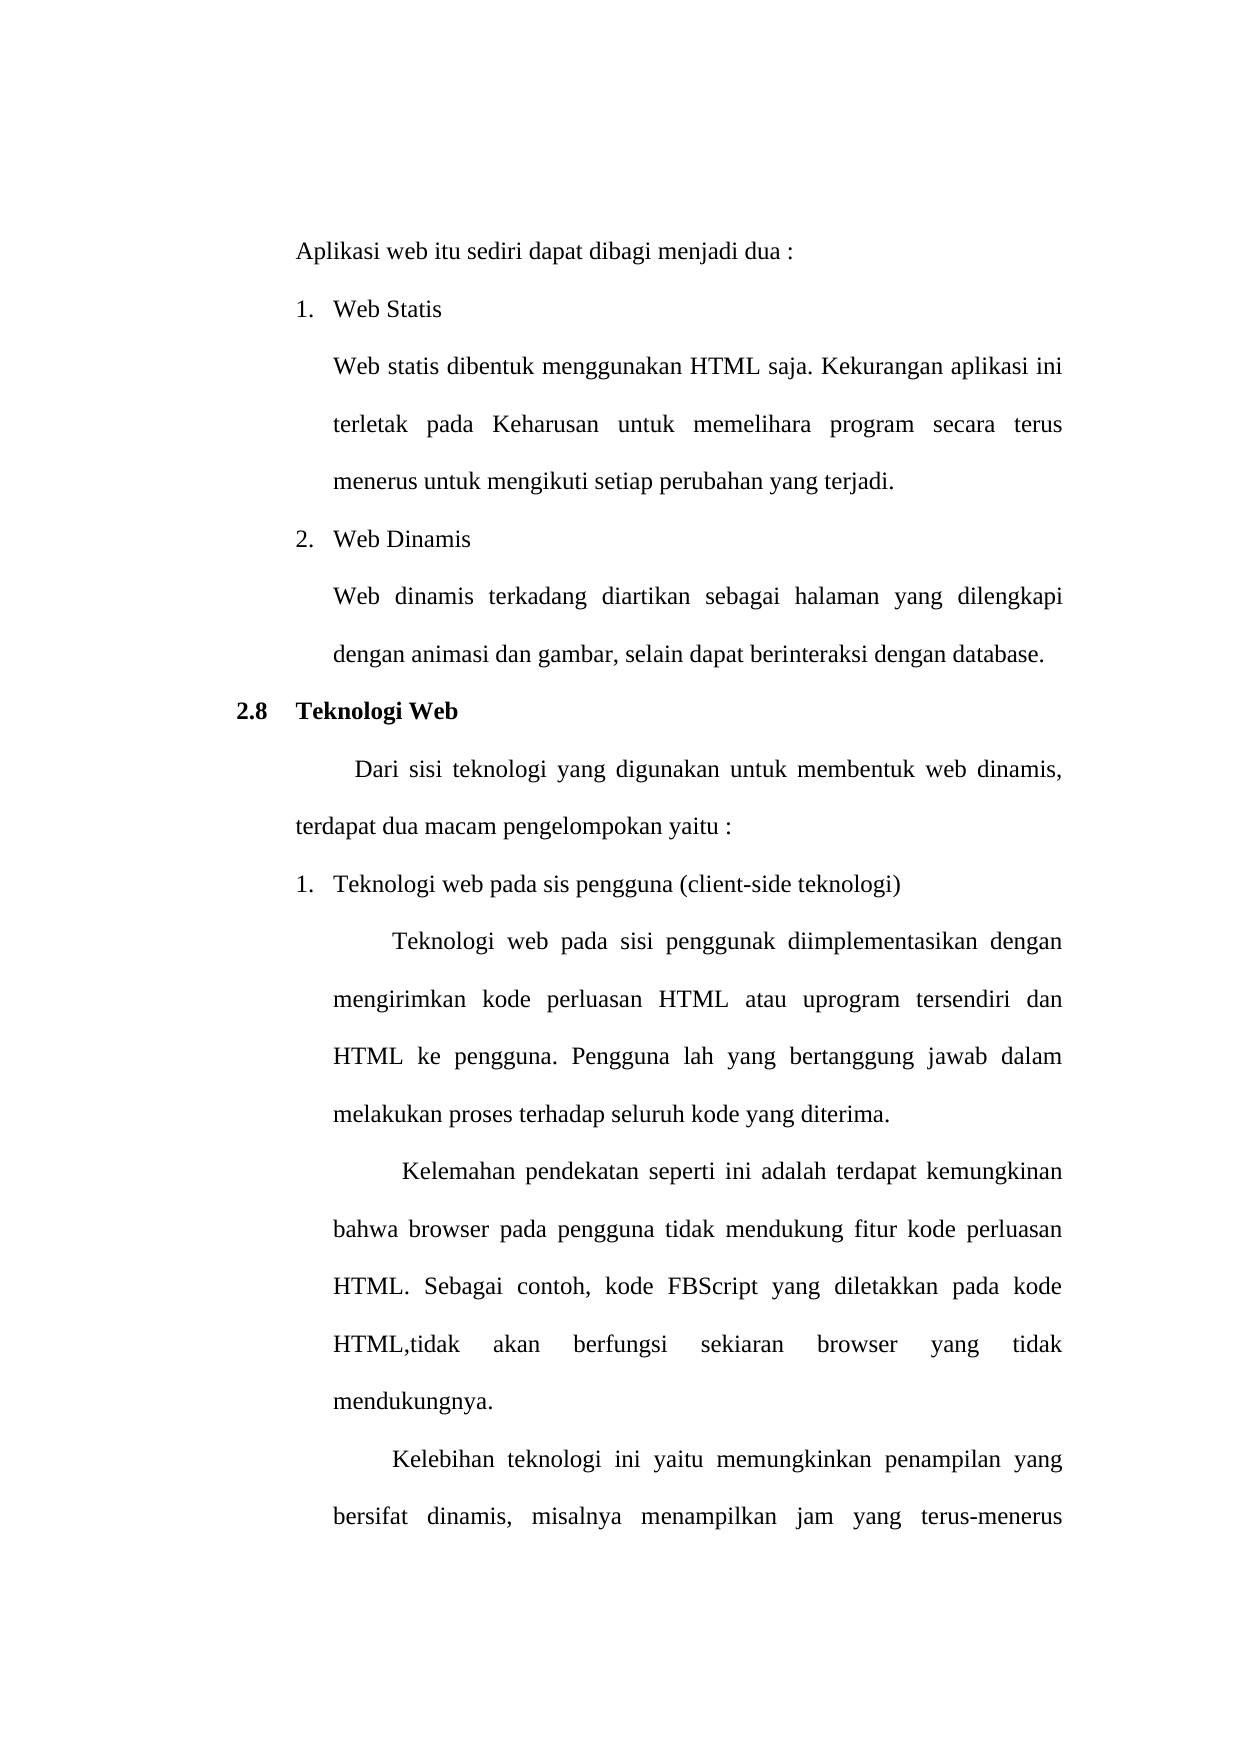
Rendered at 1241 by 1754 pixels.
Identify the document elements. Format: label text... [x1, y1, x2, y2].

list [333, 1444, 1063, 1530]
list Web Dinamis [295, 524, 1063, 552]
list Web statis dibentuk menggunakan HTML saja. Kekurangan aplikasi ini terletak pada Keharusan untuk memelihara program secara terus menerus untuk mengikuti setiap perubahan yang terjadi. [333, 351, 1063, 495]
list Kelemahan pendekatan seperti ini adalah terdapat kemungkinan bahwa browser pada pengguna tidak mendukung fitur kode perluasan HTML. Sebagai contoh, kode FBScript yang diletakkan pada kode HTML,tidak akan berfungsi sekiaran browser yang tidak mendukungnya. [333, 1156, 1063, 1415]
list Web dinamis terkadang diartikan sebagai halaman yang dilengkapi dengan animasi dan gambar, selain dapat berinteraksi dengan database. [333, 581, 1063, 667]
text Aplikasi web itu sediri dapat dibagi menjadi dua : [295, 236, 1063, 265]
list Teknologi web pada sis pengguna (client-side teknologi) [295, 869, 1063, 897]
list Web Statis [295, 294, 1063, 322]
list Teknologi web pada sisi penggunak diimplementasikan dengan mengirimkan kode perluasan HTML atau uprogram tersendiri dan HTML ke pengguna. Pengguna lah yang bertanggung jawab dalam melakukan proses terhadap seluruh kode yang diterima. [333, 926, 1063, 1127]
list Dari sisi teknologi yang digunakan untuk membentuk web dinamis, terdapat dua macam pengelompokan yaitu : [295, 754, 1063, 840]
text Teknologi Web [236, 696, 1063, 725]
